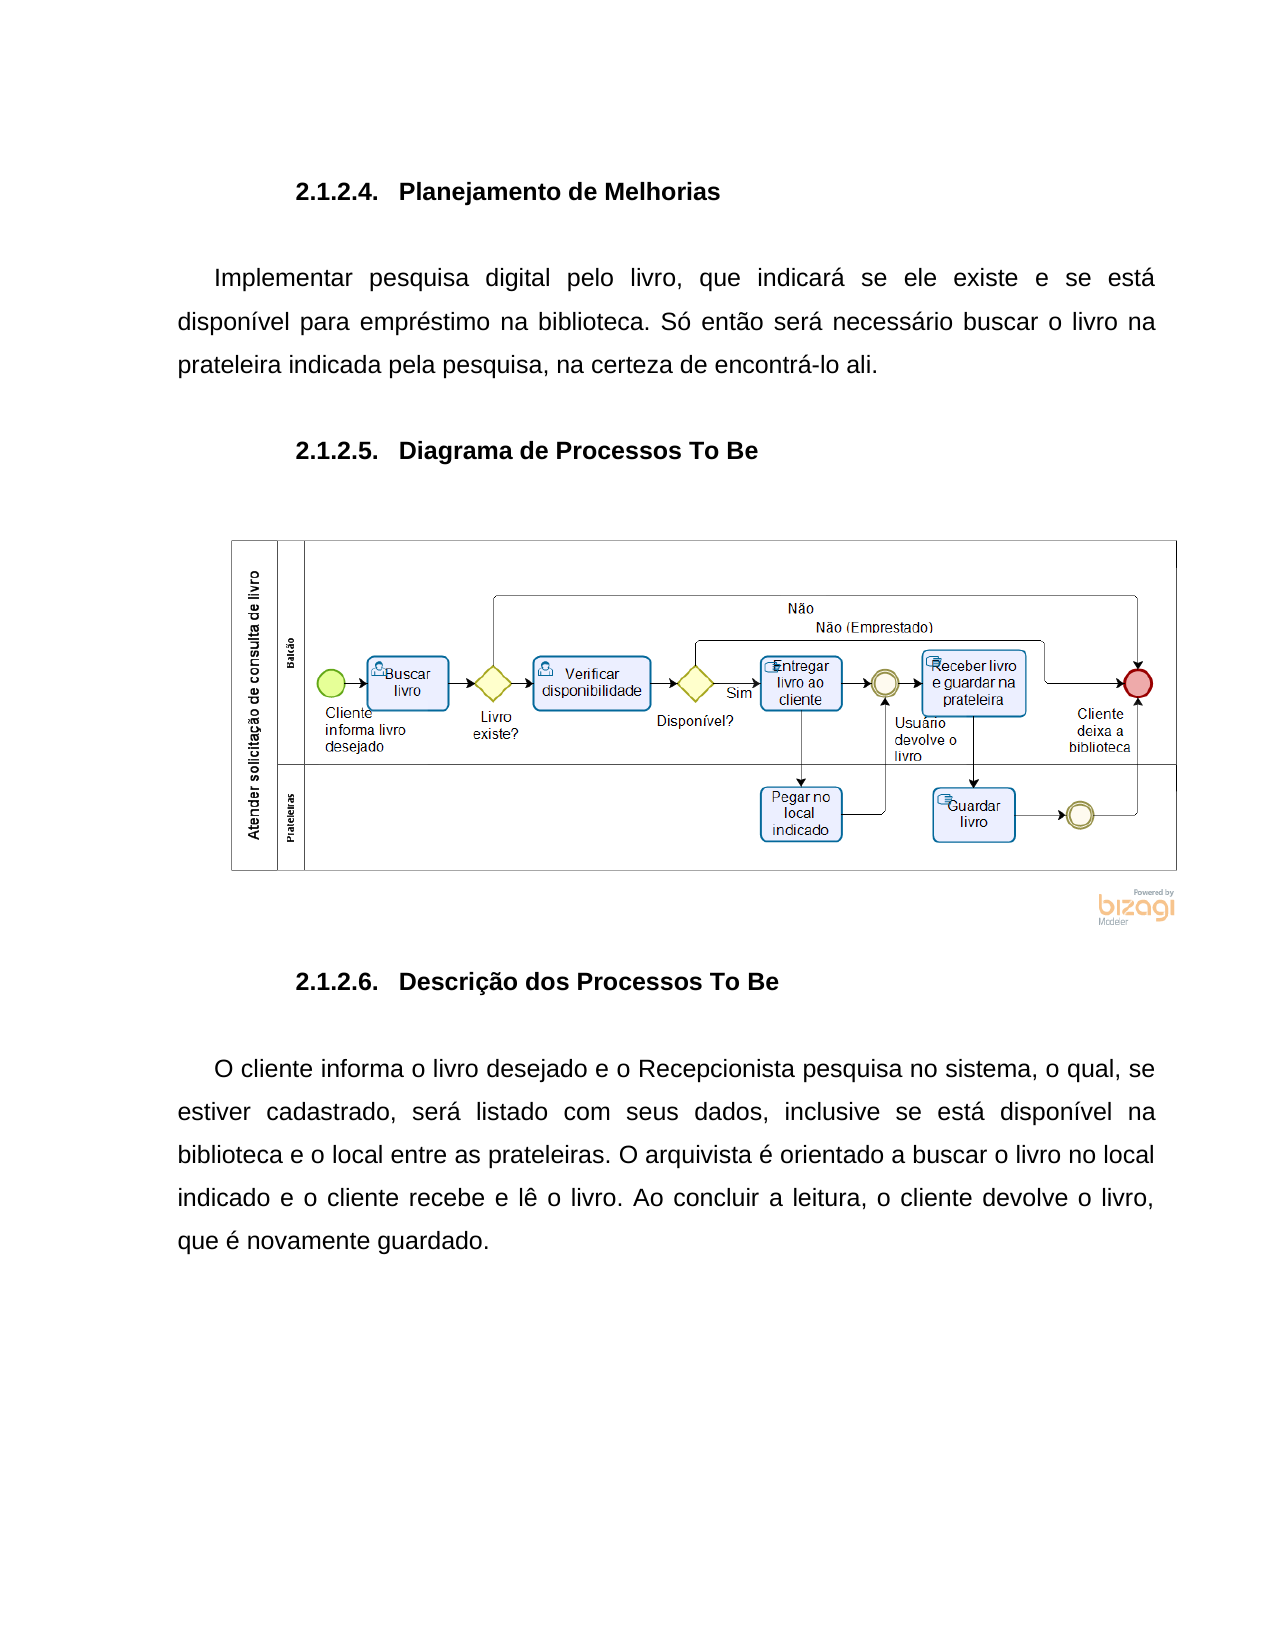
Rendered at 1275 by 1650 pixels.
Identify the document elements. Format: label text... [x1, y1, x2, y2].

subtitle Descrição dos Processos To Be [295, 967, 1157, 996]
subtitle Planejamento de Melhorias [295, 177, 1157, 206]
subtitle Diagrama de Processos To Be [295, 436, 1157, 465]
text Implementar pesquisa digital pelo livro, que indicará se ele existe e se está disponível para empréstimo na biblioteca. Só então será necessário buscar o livro na prateleira indicada pela pesquisa, na certeza de encontrá-lo ali. [177, 263, 1157, 378]
picture [213, 522, 1194, 953]
text O cliente informa o livro desejado e o Recepcionista pesquisa no sistema, o qual, se estiver cadastrado, será listado com seus dados, inclusive se está disponível na biblioteca e o local entre as prateleiras. O arquivista é orientado a buscar o livro no local indicado e o cliente recebe e lê o livro. Ao concluir a leitura, o cliente devolve o livro, que é novamente guardado. [177, 1053, 1157, 1255]
